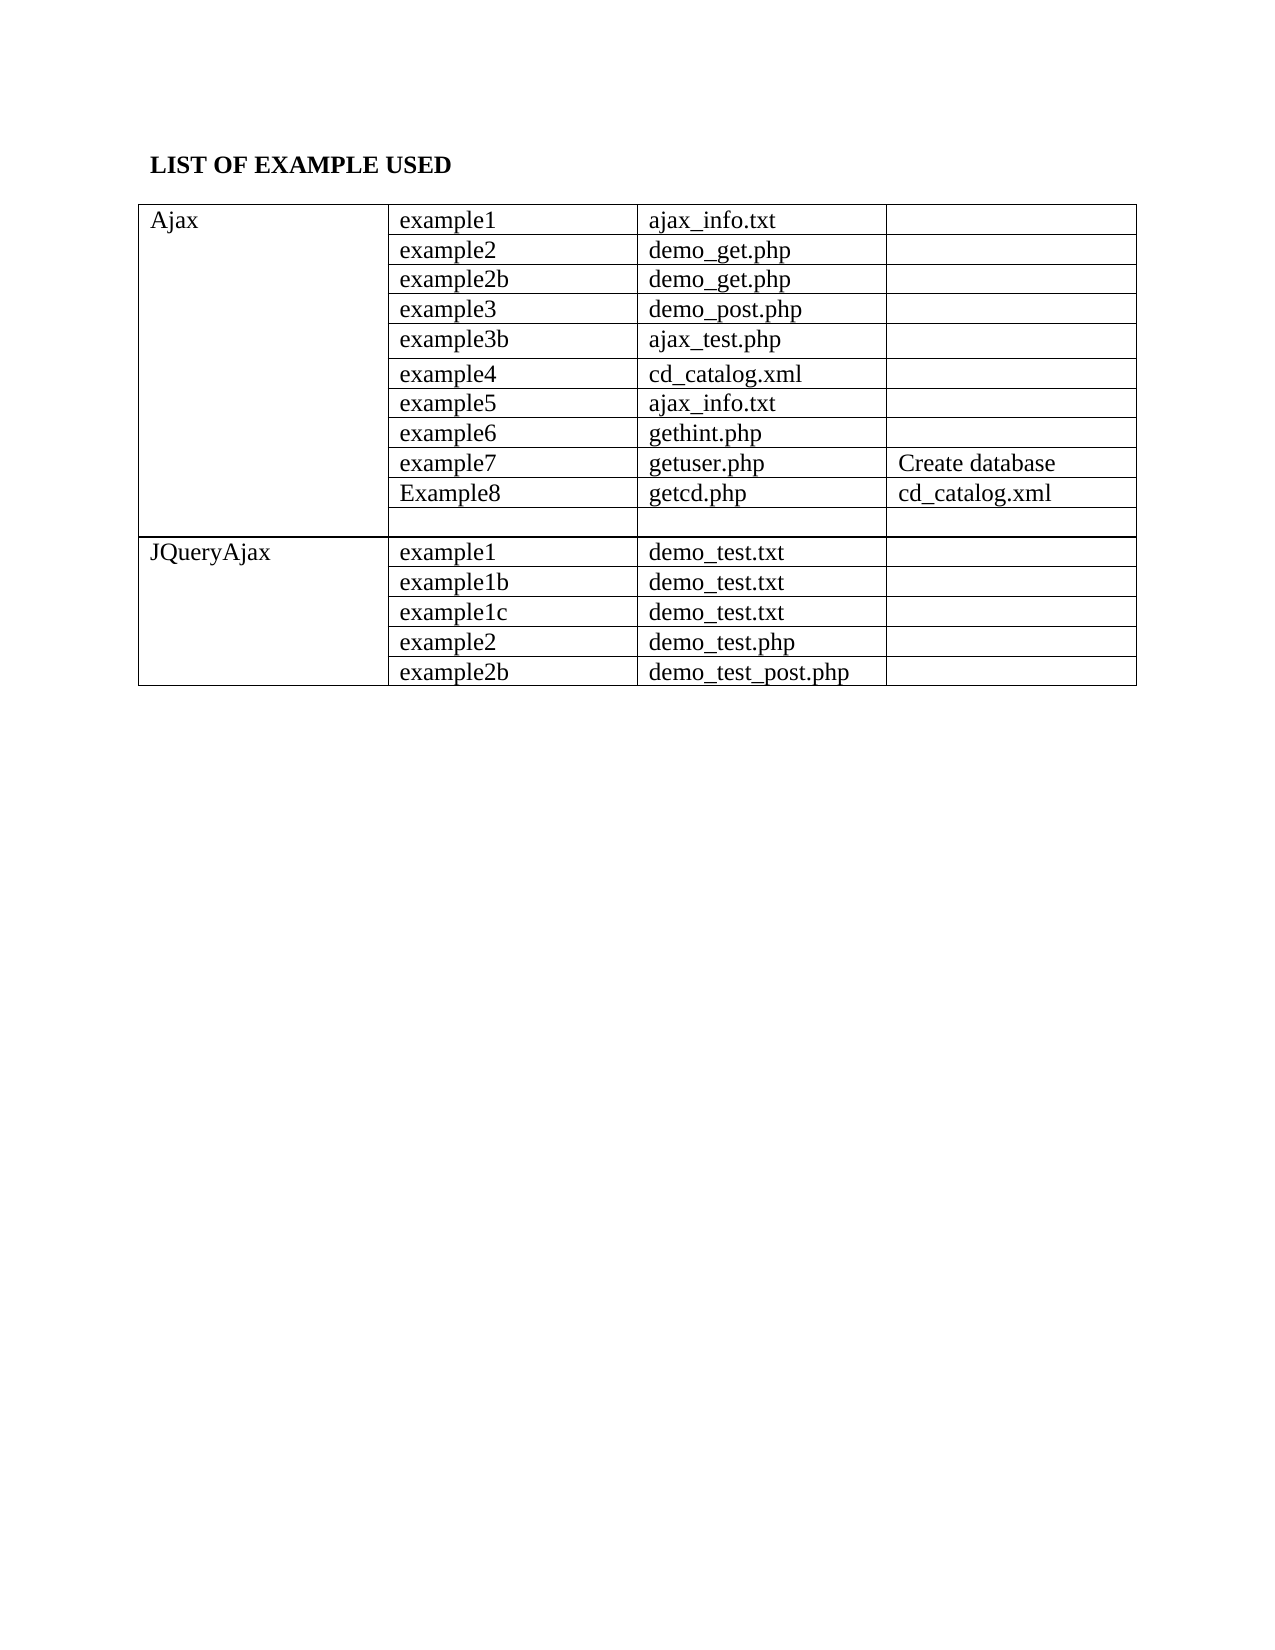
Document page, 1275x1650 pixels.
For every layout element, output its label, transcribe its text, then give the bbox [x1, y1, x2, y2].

table_cell example3 [389, 294, 637, 323]
table_header [887, 205, 1136, 234]
table_cell getuser.php [638, 448, 886, 477]
table_cell gethint.php [638, 418, 886, 447]
table_cell [638, 508, 886, 536]
table_cell [887, 538, 1136, 566]
table_cell example7 [389, 448, 637, 477]
table_cell [887, 508, 1136, 536]
table_cell Example8 [389, 478, 637, 507]
table_cell [887, 657, 1136, 685]
table_header example1 [389, 205, 637, 234]
table_cell JQueryAjax [139, 538, 388, 685]
table_cell demo_test_post.php [638, 657, 886, 685]
table_cell example3b [389, 324, 637, 358]
table_cell demo_test.php [638, 627, 886, 656]
table_cell example1 [389, 538, 637, 566]
table_cell ajax_test.php [638, 324, 886, 358]
table_cell Create database [887, 448, 1136, 477]
table_cell [389, 508, 637, 536]
table_cell cd_catalog.xml [638, 359, 886, 387]
table_cell demo_test.txt [638, 538, 886, 566]
table_header ajax_info.txt [638, 205, 886, 234]
table_cell [887, 597, 1136, 626]
table_cell example2 [389, 627, 637, 656]
table_cell [887, 235, 1136, 263]
table_cell [887, 418, 1136, 447]
table_cell [887, 324, 1136, 358]
table_cell demo_post.php [638, 294, 886, 323]
table_cell [887, 389, 1136, 417]
table_cell ajax_info.txt [638, 389, 886, 417]
table_cell [887, 627, 1136, 656]
table_cell example2 [389, 235, 637, 263]
table_cell example1c [389, 597, 637, 626]
table_cell cd_catalog.xml [887, 478, 1136, 507]
table_cell demo_get.php [638, 235, 886, 263]
table_cell example1b [389, 567, 637, 596]
table_cell example6 [389, 418, 637, 447]
table_cell example4 [389, 359, 637, 387]
table_cell [887, 567, 1136, 596]
table_cell example2b [389, 657, 637, 685]
table_cell demo_test.txt [638, 597, 886, 626]
table_cell [887, 359, 1136, 387]
table_cell [887, 294, 1136, 323]
table_cell getcd.php [638, 478, 886, 507]
table_header Ajax [139, 205, 388, 536]
table_cell demo_test.txt [638, 567, 886, 596]
table_cell [887, 265, 1136, 293]
table_cell example2b [389, 265, 637, 293]
table_cell example5 [389, 389, 637, 417]
text LIST OF EXAMPLE USED [150, 150, 1125, 179]
table_cell demo_get.php [638, 265, 886, 293]
